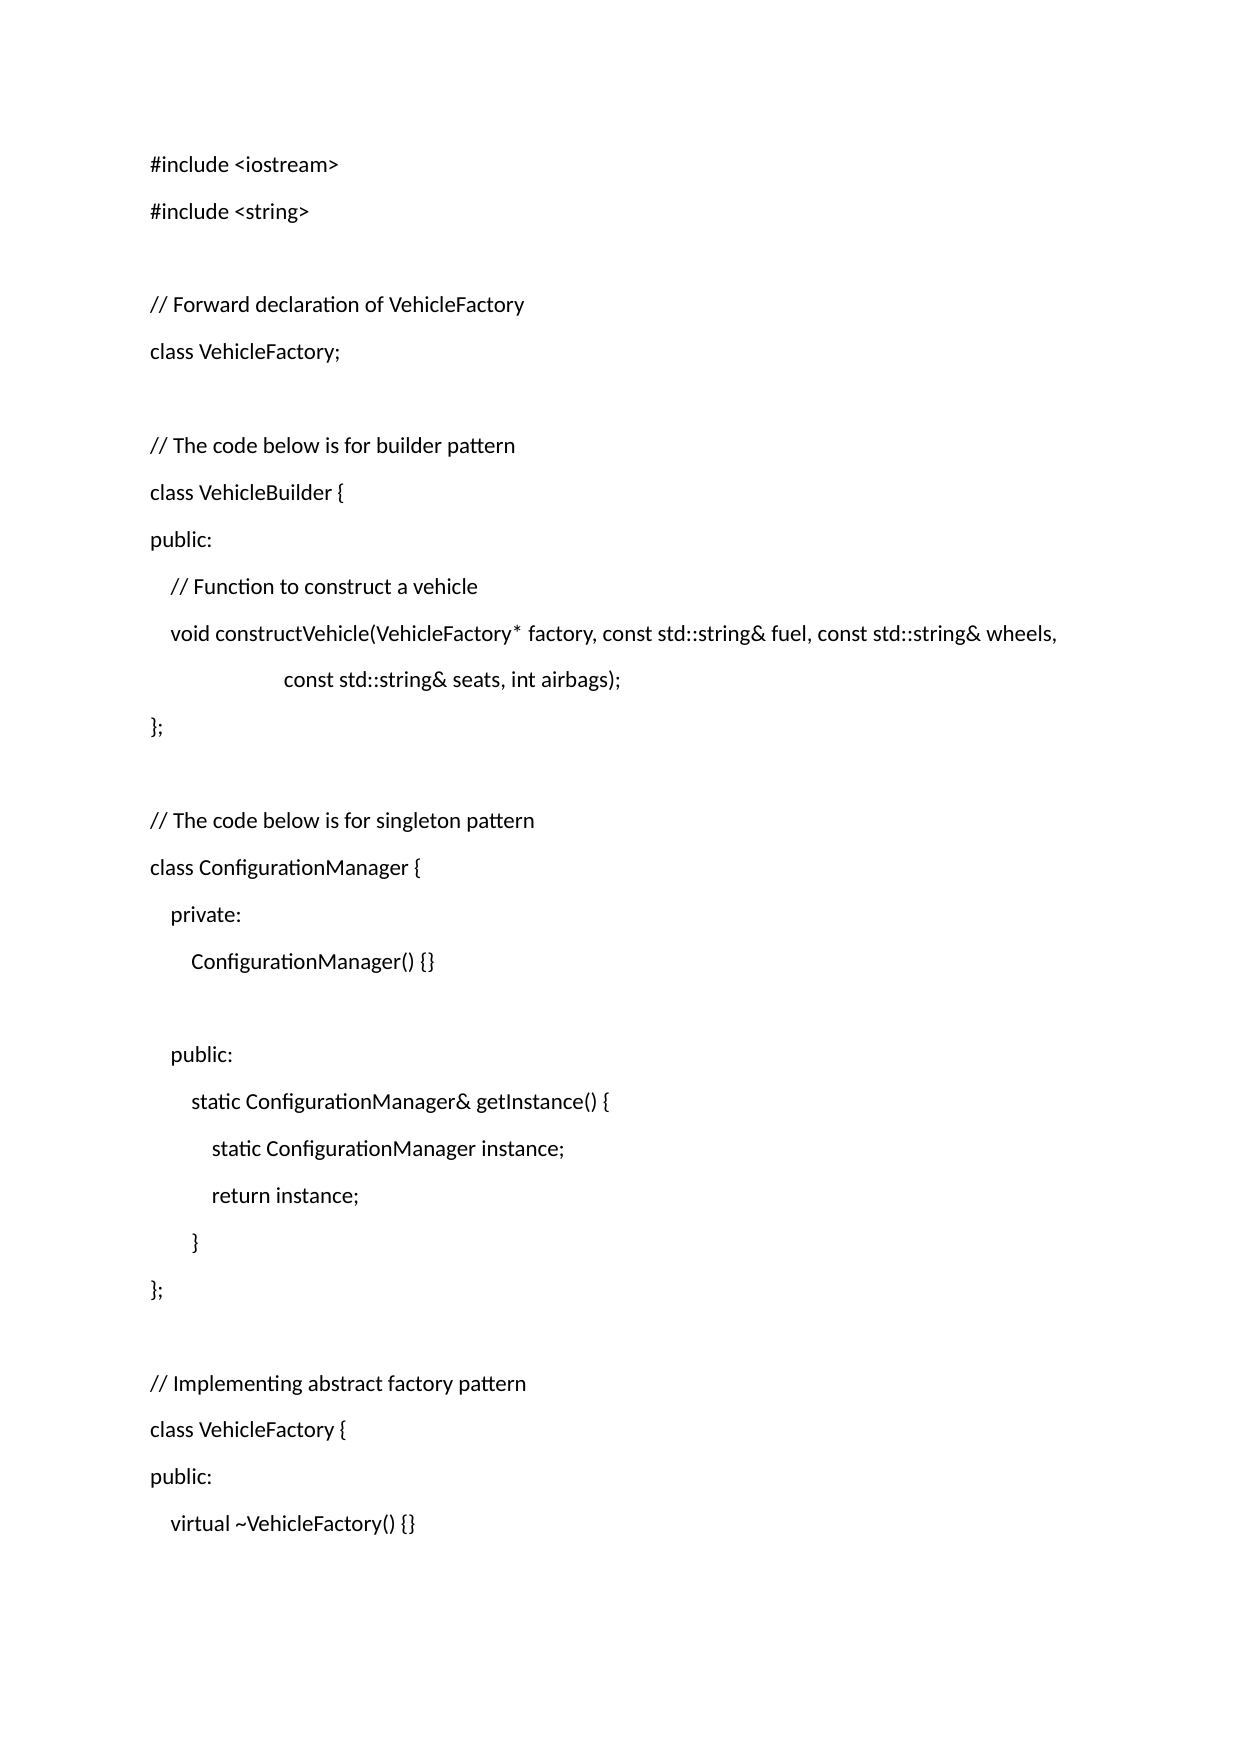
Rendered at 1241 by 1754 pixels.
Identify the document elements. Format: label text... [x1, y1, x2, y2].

text // Forward declaration of VehicleFactory [150, 291, 1090, 319]
text public: [150, 1462, 1090, 1491]
text // Function to construct a vehicle [150, 572, 1090, 600]
text virtual ~VehicleFactory() {} [150, 1509, 1090, 1537]
text // The code below is for singleton pattern [150, 806, 1090, 834]
text }; [150, 712, 1090, 741]
text ConfigurationManager() {} [150, 947, 1090, 975]
text }; [150, 1275, 1090, 1303]
text class VehicleFactory; [150, 337, 1090, 366]
text static ConfigurationManager instance; [150, 1134, 1090, 1162]
text // The code below is for builder pattern [150, 431, 1090, 459]
text class ConfigurationManager { [150, 853, 1090, 881]
text class VehicleBuilder { [150, 478, 1090, 506]
text return instance; [150, 1181, 1090, 1209]
text public: [150, 1041, 1090, 1069]
text static ConfigurationManager& getInstance() { [150, 1087, 1090, 1116]
text #include <iostream> [150, 150, 1090, 178]
text } [150, 1228, 1090, 1256]
text void constructVehicle(VehicleFactory* factory, const std::string& fuel, const std::string& wheels, [150, 619, 1090, 647]
text class VehicleFactory { [150, 1416, 1090, 1444]
text #include <string> [150, 197, 1090, 225]
text // Implementing abstract factory pattern [150, 1369, 1090, 1397]
text private: [150, 900, 1090, 928]
text public: [150, 525, 1090, 553]
text const std::string& seats, int airbags); [150, 666, 1090, 694]
